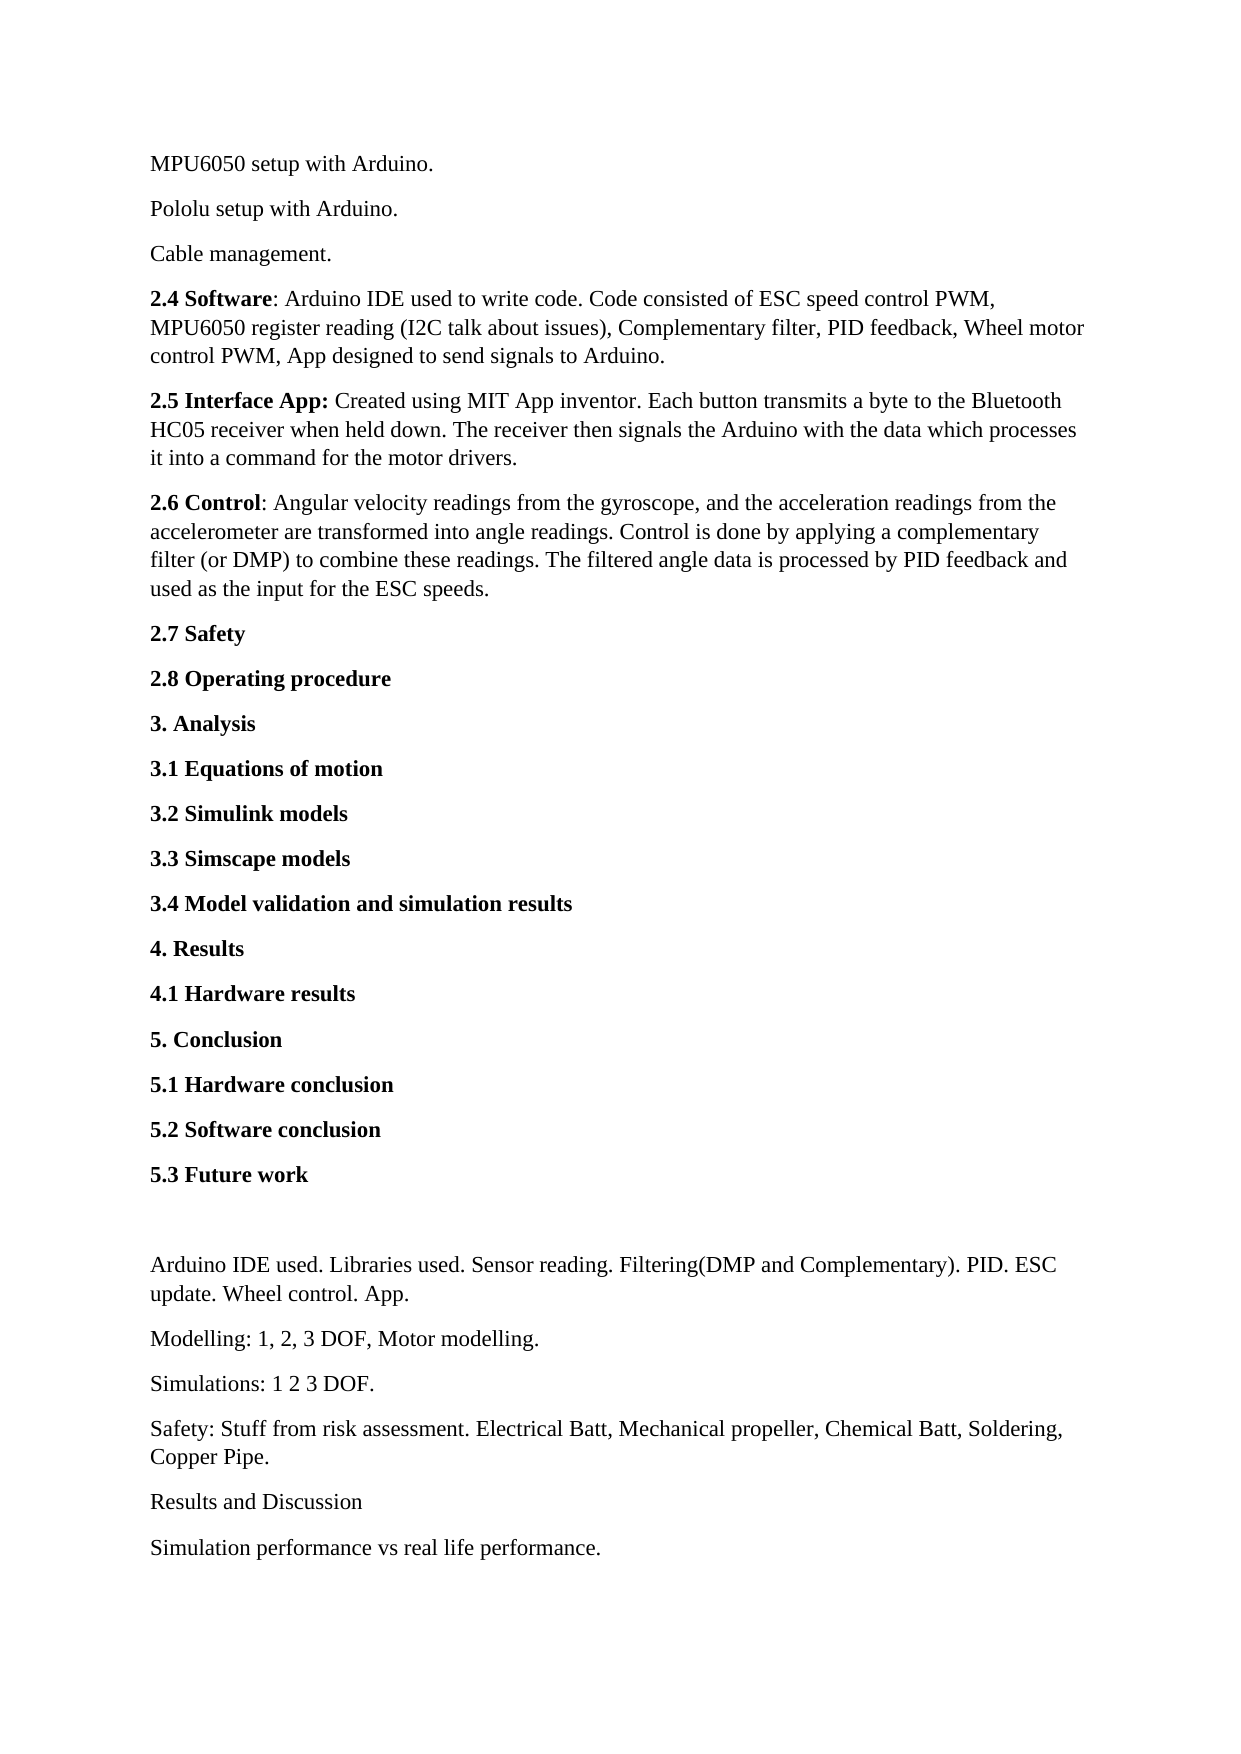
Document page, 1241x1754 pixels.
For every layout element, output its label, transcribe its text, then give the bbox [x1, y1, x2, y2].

text Arduino IDE used. Libraries used. Sensor reading. Filtering(DMP and Complementary). PID. ESC update. Wheel control. App. [150, 1251, 1090, 1306]
text Safety: Stuff from risk assessment. Electrical Batt, Mechanical propeller, Chemical Batt, Soldering, Copper Pipe. [150, 1415, 1090, 1470]
text 2.7 Safety [150, 620, 1090, 646]
text MPU6050 setup with Arduino. [150, 150, 1090, 176]
text 3.4 Model validation and simulation results [150, 890, 1090, 917]
text 5.1 Hardware conclusion [150, 1071, 1090, 1097]
text 2.6 Control: Angular velocity readings from the gyroscope, and the acceleration readings from the accelerometer are transformed into angle readings. Control is done by applying a complementary filter (or DMP) to combine these readings. The filtered angle data is processed by PID feedback and used as the input for the ESC speeds. [150, 489, 1090, 601]
text 2.4 Software: Arduino IDE used to write code. Code consisted of ESC speed control PWM, MPU6050 register reading (I2C talk about issues), Complementary filter, PID feedback, Wheel motor control PWM, App designed to send signals to Arduino. [150, 285, 1090, 368]
text Results and Discussion [150, 1488, 1090, 1515]
text Simulation performance vs real life performance. [150, 1533, 1090, 1560]
text 5.2 Software conclusion [150, 1116, 1090, 1142]
text 4.1 Hardware results [150, 981, 1090, 1007]
text 4. Results [150, 935, 1090, 962]
text Simulations: 1 2 3 DOF. [150, 1370, 1090, 1396]
text Modelling: 1, 2, 3 DOF, Motor modelling. [150, 1325, 1090, 1351]
text Cable management. [150, 240, 1090, 267]
text Pololu setup with Arduino. [150, 195, 1090, 221]
text 3. Analysis [150, 710, 1090, 736]
text 2.8 Operating procedure [150, 665, 1090, 691]
text 3.3 Simscape models [150, 845, 1090, 872]
text 5.3 Future work [150, 1161, 1090, 1187]
text 2.5 Interface App: Created using MIT App inventor. Each button transmits a byte to the Bluetooth HC05 receiver when held down. The receiver then signals the Arduino with the data which processes it into a command for the motor drivers. [150, 387, 1090, 471]
text 3.1 Equations of motion [150, 755, 1090, 781]
text 3.2 Simulink models [150, 800, 1090, 826]
text 5. Conclusion [150, 1026, 1090, 1052]
